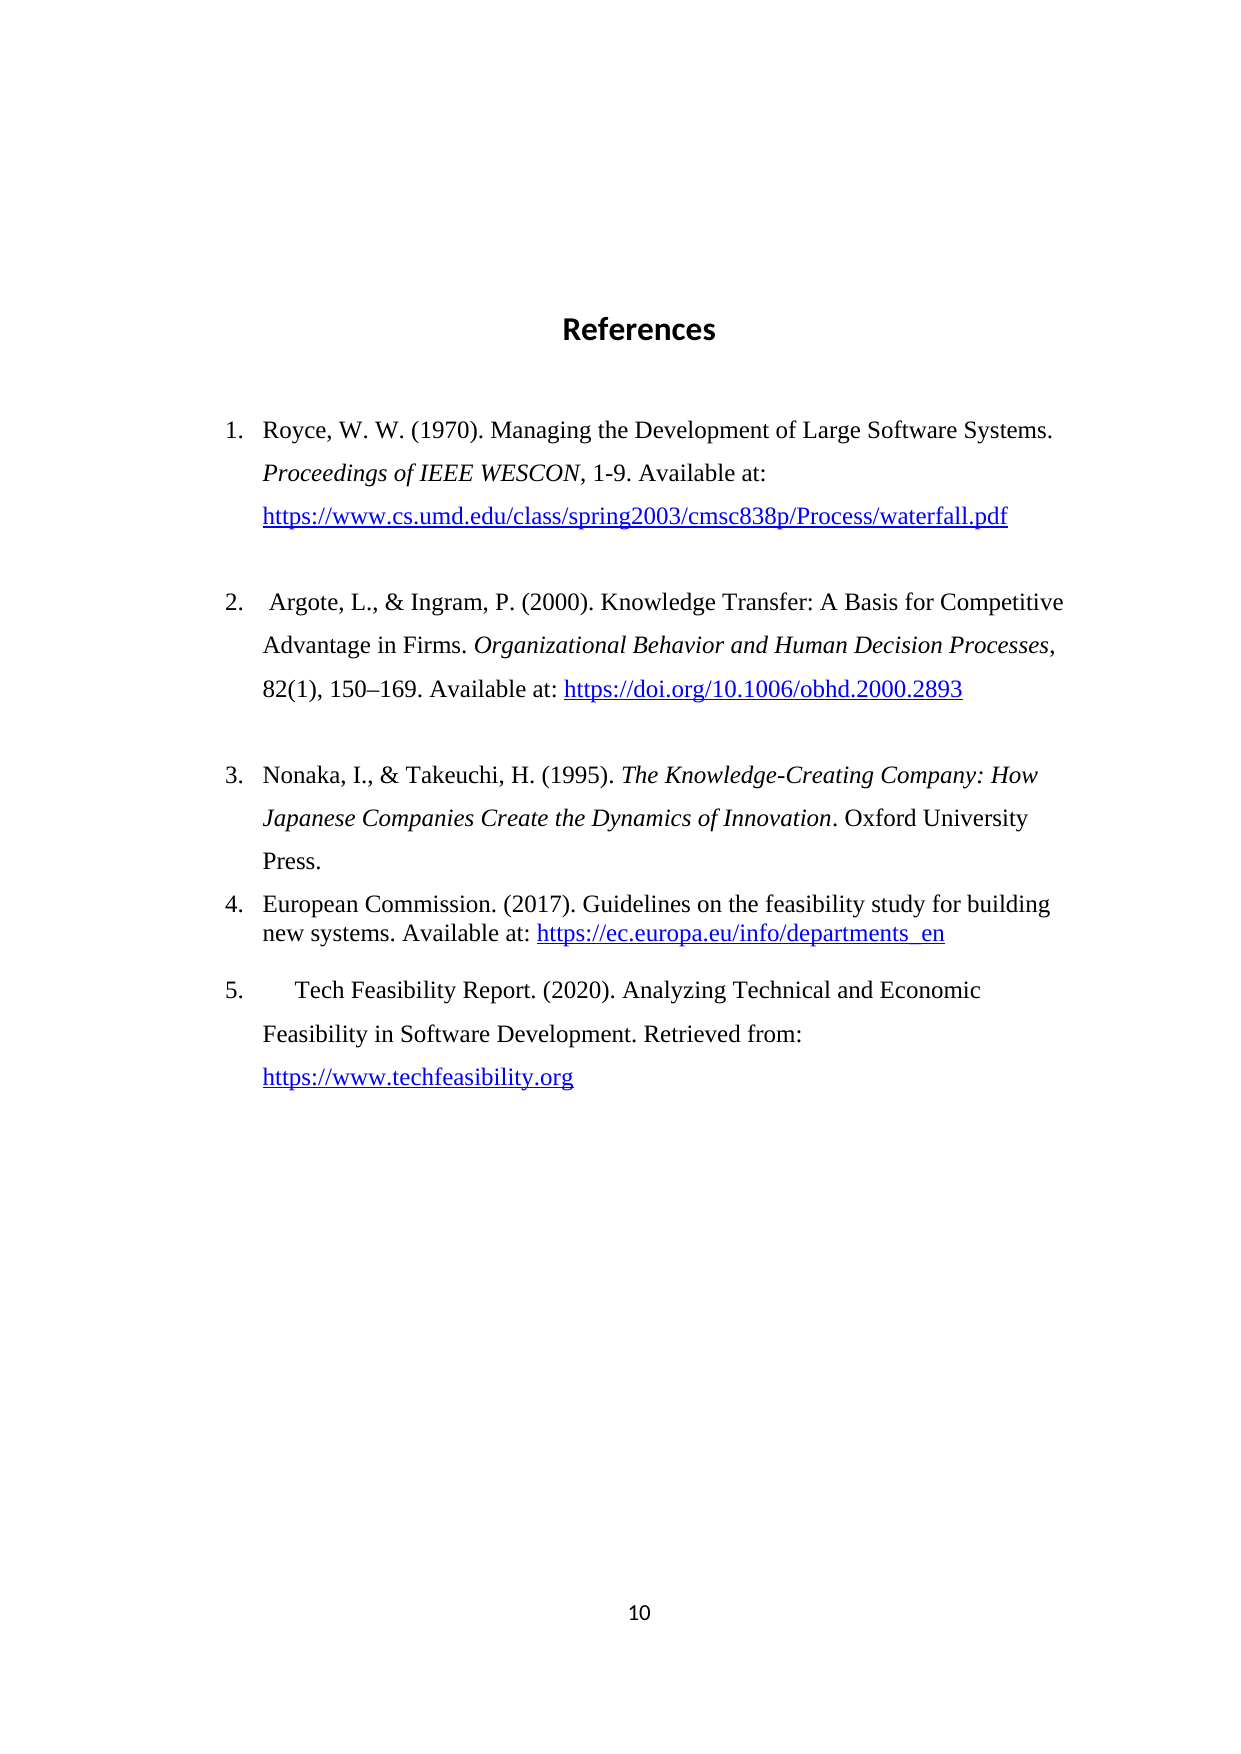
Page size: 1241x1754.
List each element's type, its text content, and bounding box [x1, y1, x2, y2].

text References [187, 308, 1090, 349]
list Argote, L., & Ingram, P. (2000). Knowledge Transfer: A Basis for Competitive Advantage in Firms. Organizational Behavior and Human Decision Processes, 82(1), 150–169. Available at: https://doi.org/10.1006/obhd.2000.2893 [225, 587, 1090, 702]
list Royce, W. W. (1970). Managing the Development of Large Software Systems. Proceedings of IEEE WESCON, 1-9. Available at: [225, 415, 1090, 487]
list  Tech Feasibility Report. (2020). Analyzing Technical and Economic Feasibility in Software Development. Retrieved from: https://www.techfeasibility.org [225, 976, 1090, 1091]
list https://www.cs.umd.edu/class/spring2003/cmsc838p/Process/waterfall.pdf [262, 501, 1090, 530]
list Nonaka, I., & Takeuchi, H. (1995). The Knowledge-Creating Company: How Japanese Companies Create the Dynamics of Innovation. Oxford University Press. [225, 760, 1090, 875]
list European Commission. (2017). Guidelines on the feasibility study for building new systems. Available at: https://ec.europa.eu/info/departments_en [225, 889, 1090, 947]
